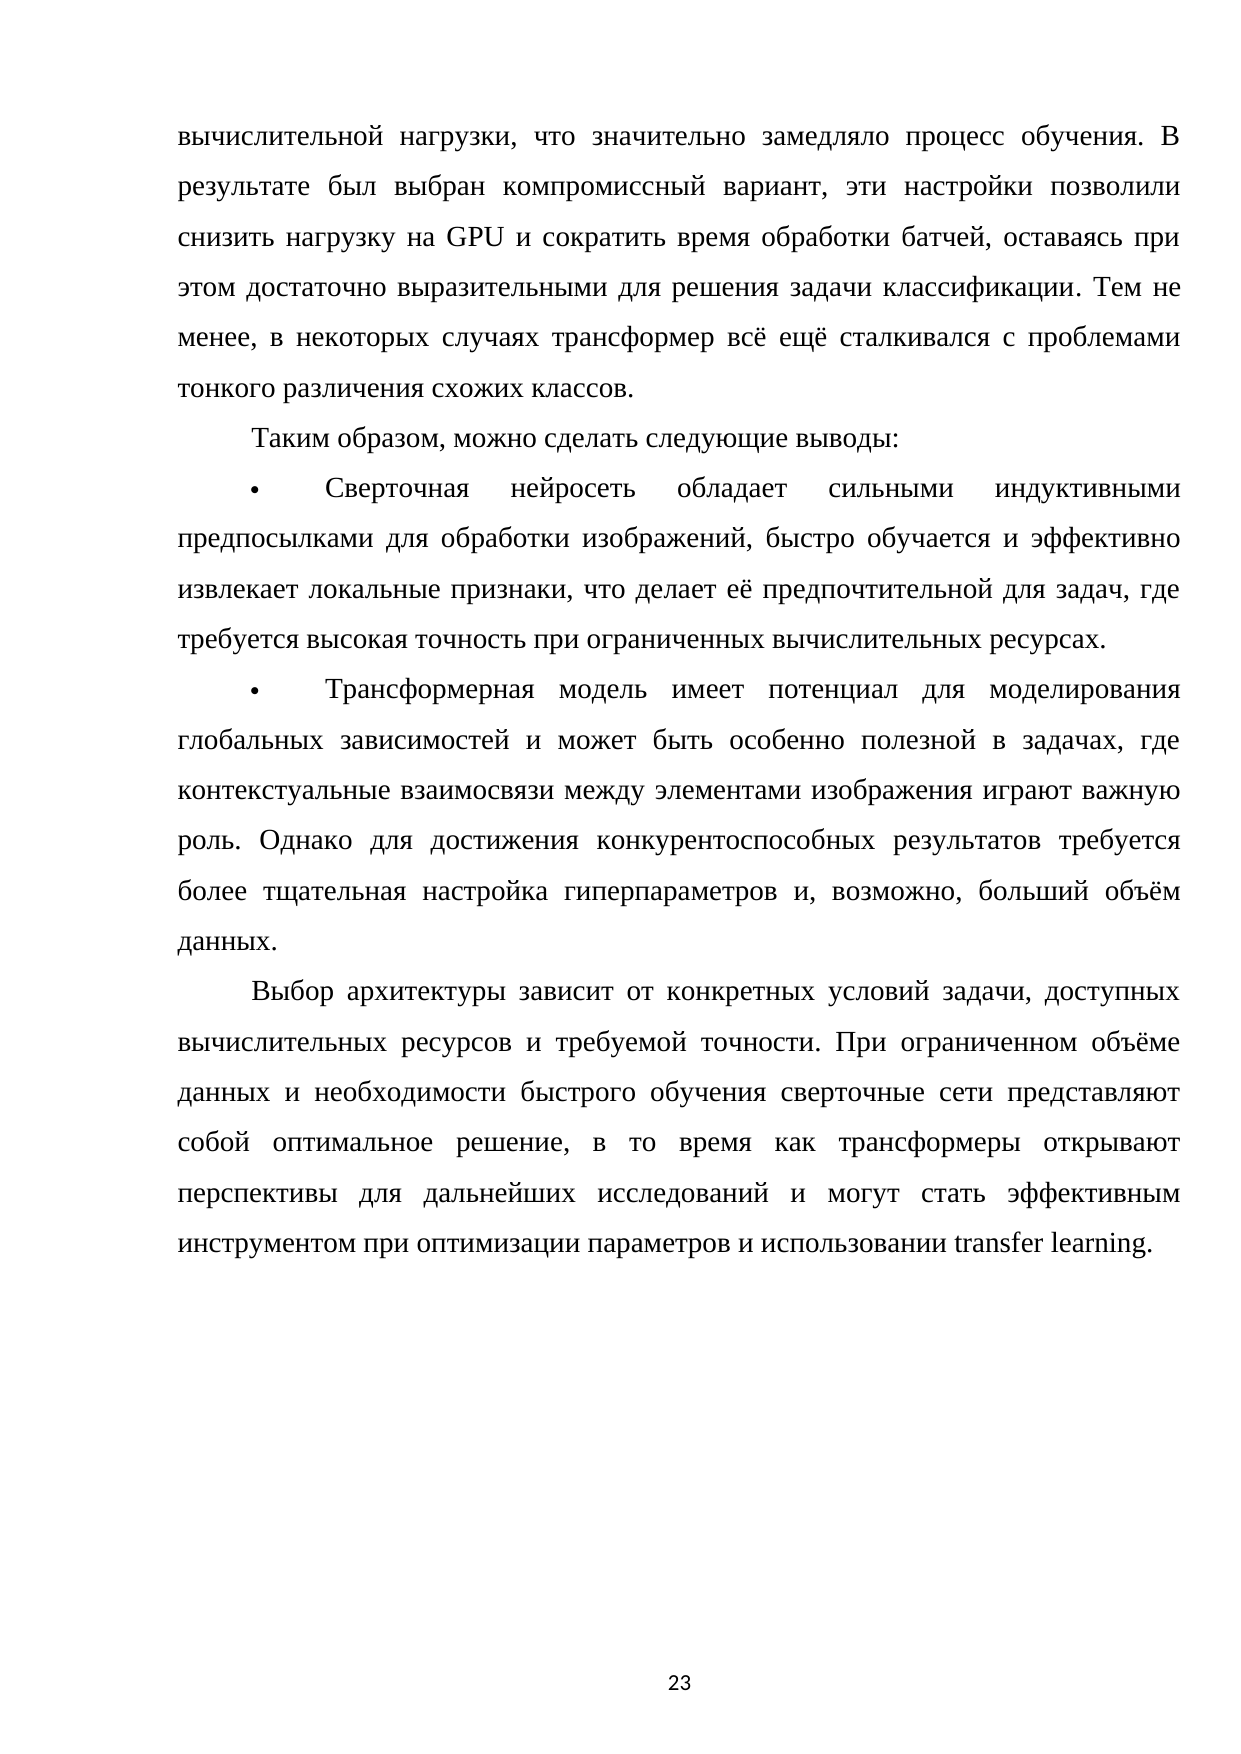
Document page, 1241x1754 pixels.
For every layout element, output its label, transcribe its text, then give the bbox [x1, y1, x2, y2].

list Трансформерная модель имеет потенциал для моделирования глобальных зависимостей и может быть особенно полезной в задачах, где контекстуальные взаимосвязи между элементами изображения играют важную роль. Однако для достижения конкурентоспособных результатов требуется более тщательная настройка гиперпараметров и, возможно, больший объём данных. [177, 672, 1181, 957]
text Таким образом, можно сделать следующие выводы: [177, 420, 1181, 453]
text Выбор архитектуры зависит от конкретных условий задачи, доступных вычислительных ресурсов и требуемой точности. При ограниченном объёме данных и необходимости быстрого обучения сверточные сети представляют собой оптимальное решение, в то время как трансформеры открывают перспективы для дальнейших исследований и могут стать эффективным инструментом при оптимизации параметров и использовании transfer learning. [177, 973, 1181, 1258]
list Сверточная нейросеть обладает сильными индуктивными предпосылками для обработки изображений, быстро обучается и эффективно извлекает локальные признаки, что делает её предпочтительной для задач, где требуется высокая точность при ограниченных вычислительных ресурсах. [177, 470, 1181, 655]
